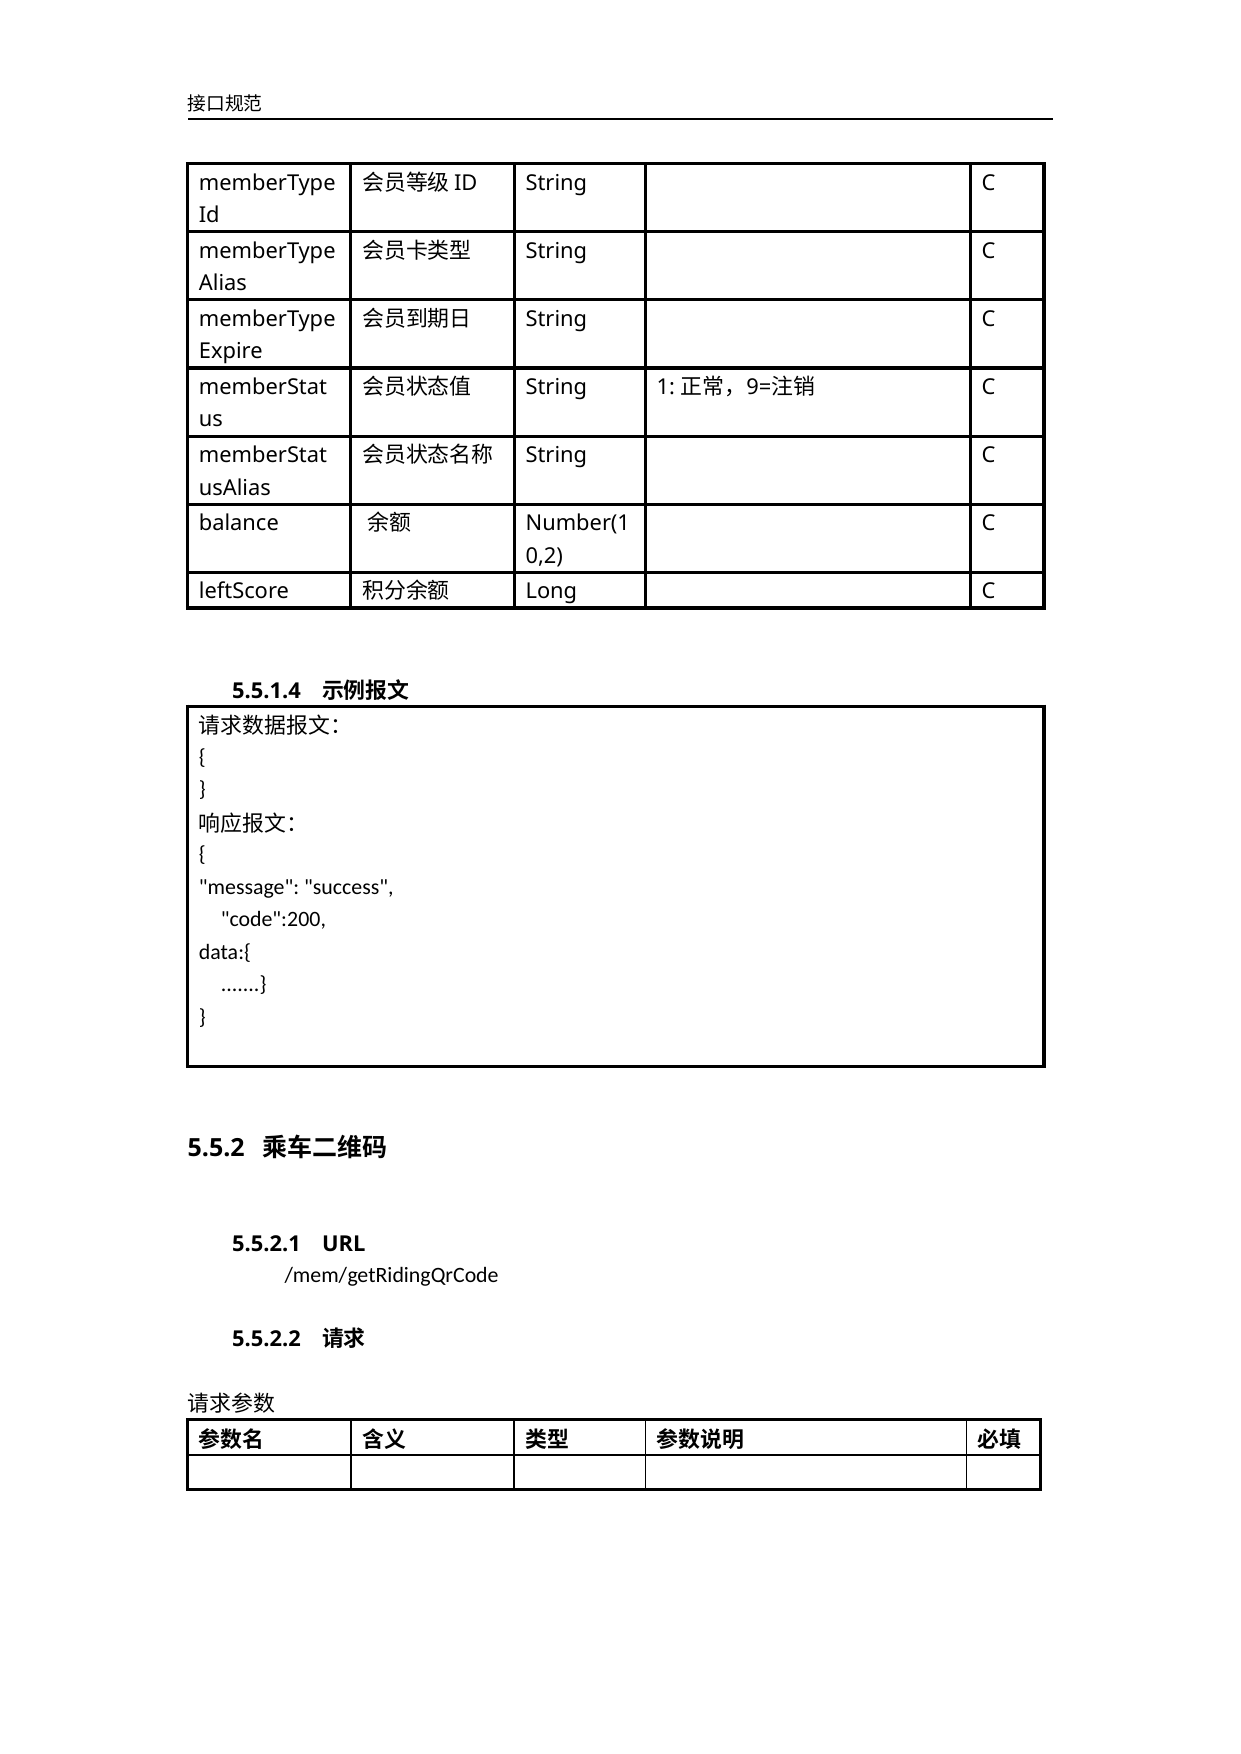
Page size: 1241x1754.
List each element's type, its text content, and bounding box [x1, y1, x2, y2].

table_header 必填 [967, 1421, 1039, 1454]
table_cell 会员等级ID [352, 165, 513, 230]
table_cell C [972, 438, 1042, 503]
table_header 含义 [352, 1421, 513, 1454]
subtitle URL [232, 1221, 1053, 1258]
table_cell 会员卡类型 [352, 233, 513, 298]
table_header 请求数据报文： { } 响应报文： { "message": "success", "code":200, data:{ .......} } [189, 708, 1042, 1065]
subtitle 示例报文 [232, 667, 1053, 704]
subtitle 乘车二维码 [187, 1126, 1053, 1163]
table_cell memberStatus [189, 370, 349, 434]
table_cell [352, 1456, 513, 1488]
table_cell 积分余额 [352, 574, 513, 606]
table_cell [515, 1456, 645, 1488]
table_header 参数名 [189, 1421, 350, 1454]
table_cell C [972, 165, 1042, 230]
table_cell C [972, 233, 1042, 298]
table_cell C [972, 370, 1042, 434]
table_cell [967, 1456, 1039, 1488]
table_cell 余额 [352, 506, 513, 571]
table_cell [189, 1456, 350, 1488]
table_cell [647, 574, 969, 606]
table_cell String [516, 233, 644, 298]
table_cell C [972, 301, 1042, 366]
table_cell String [516, 301, 644, 366]
table_cell leftScore [189, 574, 349, 606]
text /mem/getRidingQrCode [187, 1258, 1053, 1291]
table_cell 会员到期日 [352, 301, 513, 366]
table_cell String [516, 370, 644, 434]
table_cell 会员状态值 [352, 370, 513, 434]
table_header 参数说明 [646, 1421, 966, 1454]
table_cell C [972, 506, 1042, 571]
text 请求参数 [187, 1386, 1053, 1418]
table_cell Long [516, 574, 644, 606]
table_cell [647, 165, 969, 230]
table_cell String [516, 165, 644, 230]
table_cell [647, 233, 969, 298]
subtitle 请求 [232, 1316, 1053, 1353]
table_cell 1: 正常，9=注销 [647, 370, 969, 434]
table_cell C [972, 574, 1042, 606]
table_cell 会员状态名称 [352, 438, 513, 503]
table_cell memberTypeExpire [189, 301, 349, 366]
table_cell [647, 506, 969, 571]
table_cell memberTypeId [189, 165, 349, 230]
table_cell String [516, 438, 644, 503]
table_cell memberTypeAlias [189, 233, 349, 298]
table_cell balance [189, 506, 349, 571]
table_cell [646, 1456, 966, 1488]
table_cell memberStatusAlias [189, 438, 349, 503]
table_header 类型 [515, 1421, 645, 1454]
table_cell [647, 438, 969, 503]
table_cell [647, 301, 969, 366]
table_cell Number(10,2) [516, 506, 644, 571]
